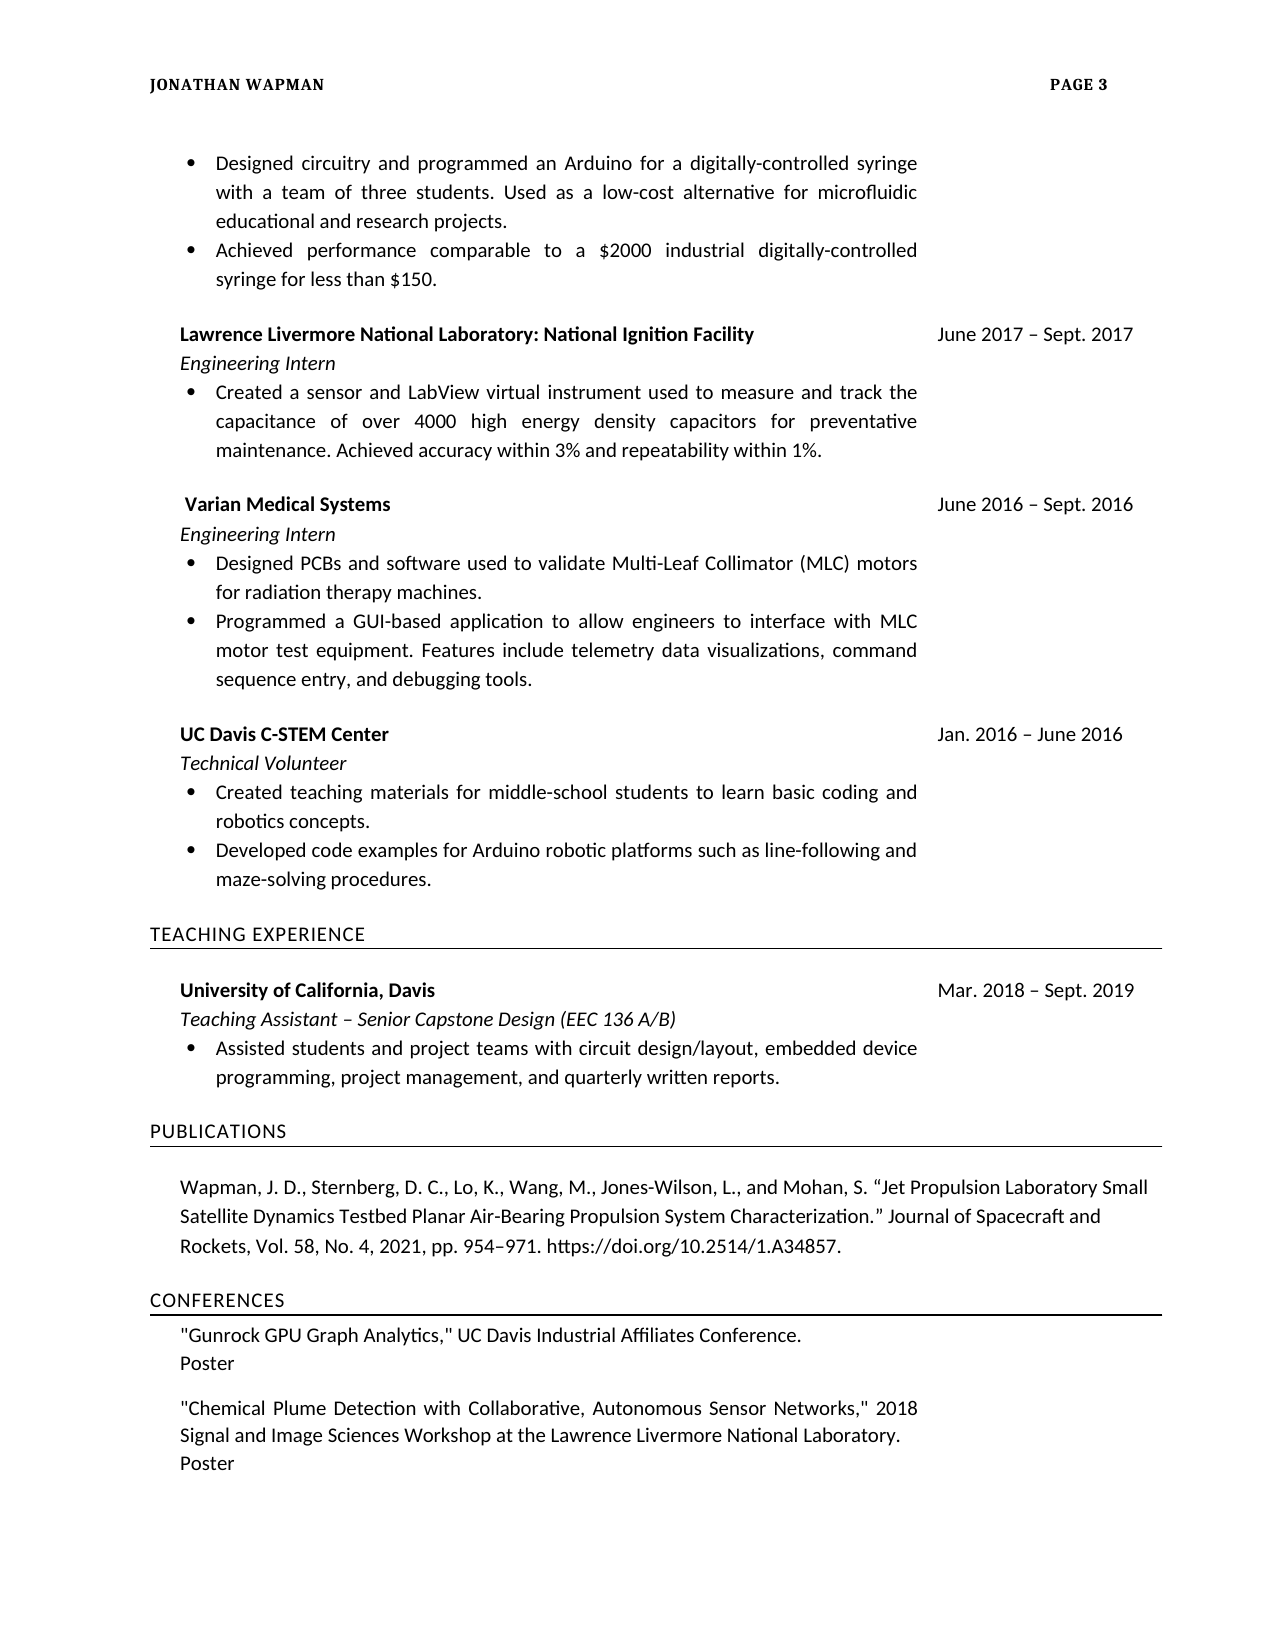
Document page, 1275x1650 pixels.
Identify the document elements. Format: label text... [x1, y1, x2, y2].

text "Gunrock GPU Graph Analytics," UC Davis Industrial Affiliates Conference. [180, 1322, 919, 1348]
list Assisted students and project teams with circuit design/layout, embedded device programming, project management, and quarterly written reports. [187, 1035, 919, 1090]
list Designed circuitry and programmed an Arduino for a digitally-controlled syringe with a team of three students. Used as a low-cost alternative for microfluidic educational and research projects. [187, 150, 919, 234]
list Developed code examples for Arduino robotic platforms such as line-following and maze-solving procedures. [187, 837, 919, 892]
text Poster May 2019 [180, 1350, 862, 1376]
text Wapman, J. D., Sternberg, D. C., Lo, K., Wang, M., Jones-Wilson, L., and Mohan, S. “Jet Propulsion Laboratory Small Satellite Dynamics Testbed Planar Air-Bearing Propulsion System Characterization.” Journal of Spacecraft and Rockets, Vol. 58, No. 4, 2021, pp. 954–971. https://doi.org/10.2514/1.A34857. [180, 1174, 1162, 1258]
text UC Davis C-STEM Center Jan. 2016 June 2016 [180, 721, 1162, 746]
list Achieved performance comparable to a $2000 industrial digitally-controlled syringe for less than $150. [187, 237, 919, 292]
title Technical Volunteer [180, 750, 1162, 775]
title Engineering Intern [180, 350, 1162, 375]
subtitle CONFERENCES [150, 1287, 1162, 1314]
title Teaching Assistant Senior Capstone Design (EEC 136 A/B) [180, 1006, 1162, 1031]
text Poster May 2018 [180, 1451, 862, 1476]
text University of California, Davis Mar. 2018 – Sept. 2019 [180, 977, 1162, 1002]
list Created a sensor and LabView virtual instrument used to measure and track the capacitance of over 4000 high energy density capacitors for preventative maintenance. Achieved accuracy within 3% and repeatability within 1%. [187, 379, 919, 463]
text "Chemical Plume Detection with Collaborative, Autonomous Sensor Networks," 2018 Signal and Image Sciences Workshop at the Lawrence Livermore National Laboratory. [180, 1395, 919, 1448]
list Programmed a GUI-based application to allow engineers to interface with MLC motor test equipment. Features include telemetry data visualizations, command sequence entry, and debugging tools. [187, 608, 919, 692]
list Designed PCBs and software used to validate Multi-Leaf Collimator (MLC) motors for radiation therapy machines. [187, 550, 919, 604]
title Engineering Intern [180, 521, 1162, 546]
text Lawrence Livermore National Laboratory: National Ignition Facility June 2017 Sept. 2017 [180, 321, 1162, 346]
list Created teaching materials for middle-school students to learn basic coding and robotics concepts. [187, 779, 919, 834]
text Varian Medical Systems June 2016 Sept. 2016 [180, 492, 1162, 517]
